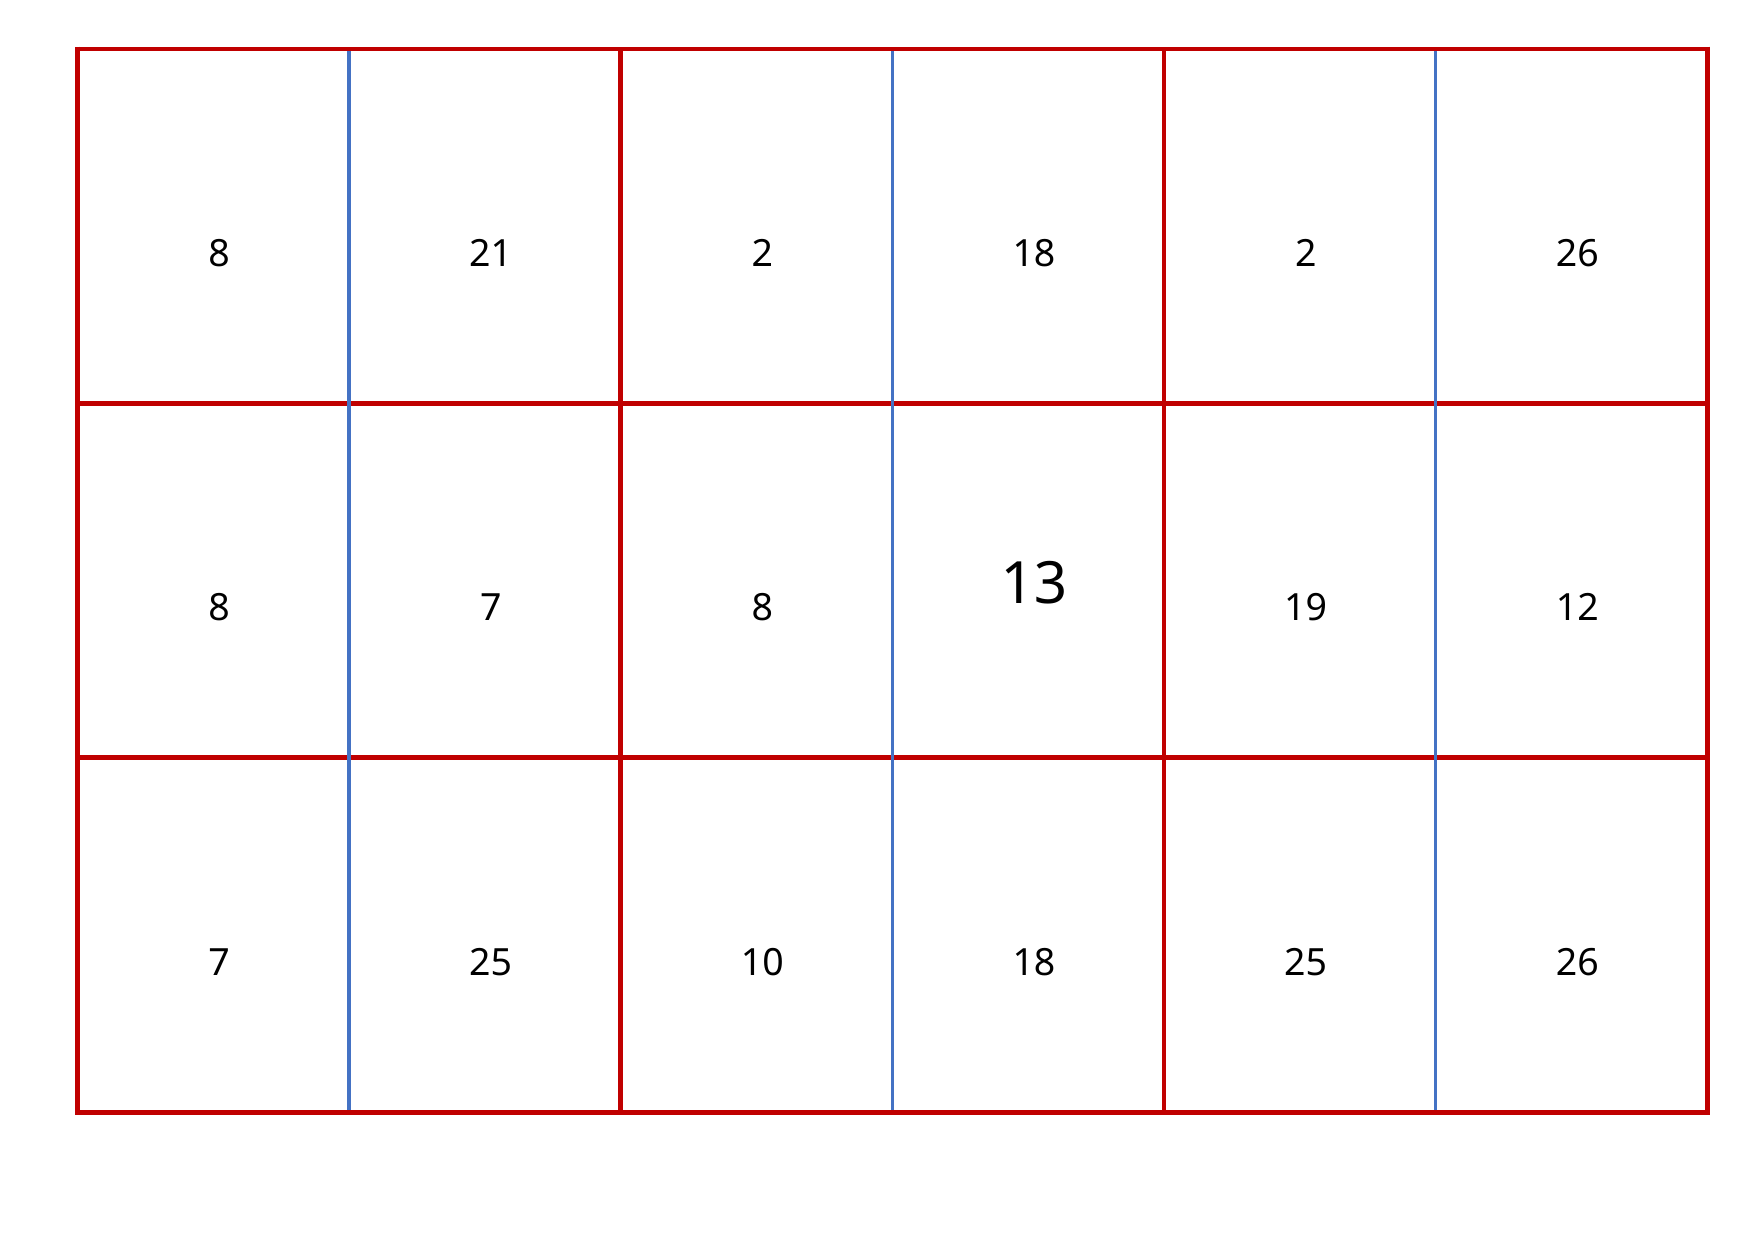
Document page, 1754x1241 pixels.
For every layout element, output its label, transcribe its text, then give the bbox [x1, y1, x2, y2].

table_cell 8 [80, 406, 347, 755]
table_cell 19 [1166, 406, 1434, 755]
table_cell 26 [1437, 51, 1705, 401]
table_cell 26 [1437, 760, 1705, 1110]
table_cell 7 [80, 760, 347, 1110]
table_cell 18 [894, 51, 1162, 401]
table_cell 2 [1166, 51, 1434, 401]
table_cell 13 [894, 406, 1162, 755]
table_cell 21 [351, 51, 618, 401]
table_cell 2 [623, 51, 891, 401]
table_cell 25 [351, 760, 618, 1110]
table_cell 12 [1437, 406, 1705, 755]
table_cell 10 [623, 760, 891, 1110]
table_cell 7 [351, 406, 618, 755]
table_cell 8 [623, 406, 891, 755]
table_cell 25 [1166, 760, 1434, 1110]
table_cell 18 [894, 760, 1162, 1110]
table_cell 8 [80, 51, 347, 401]
